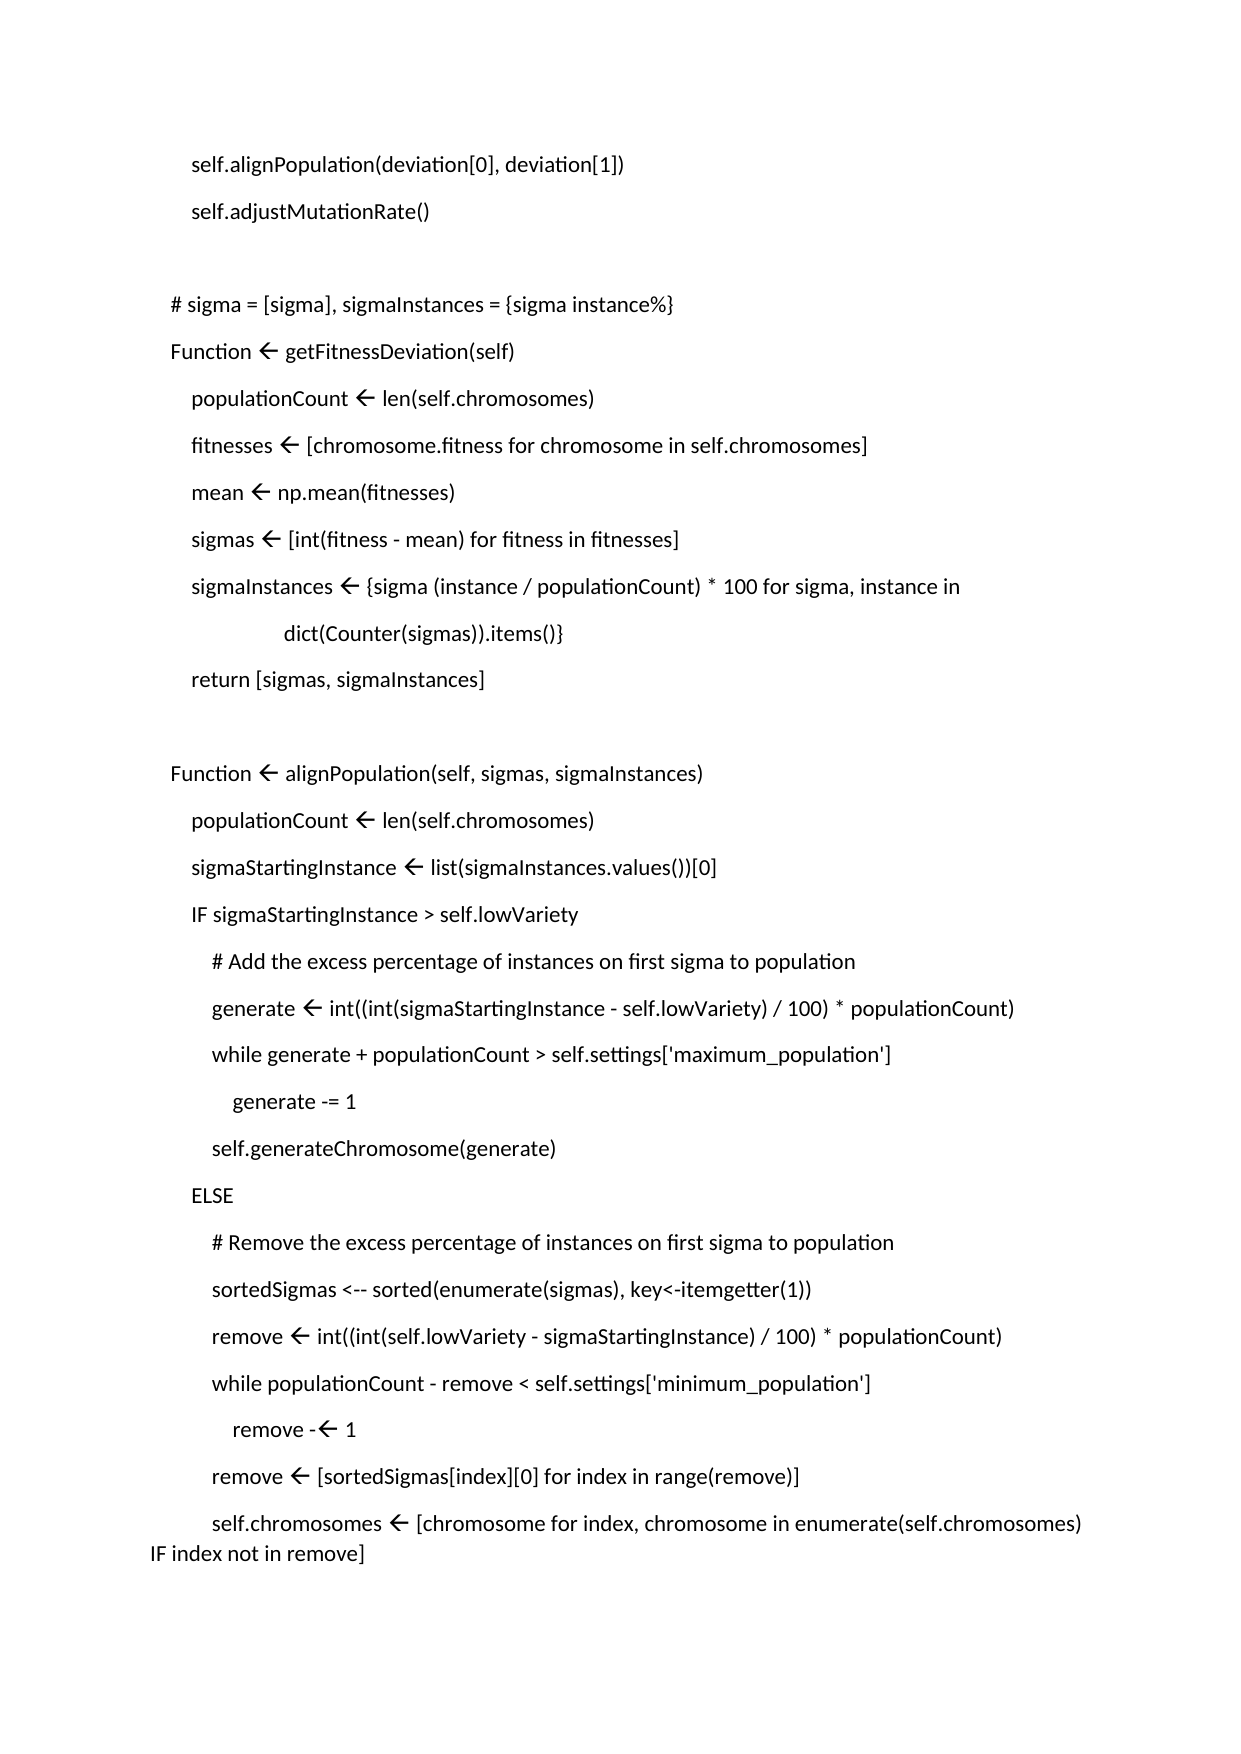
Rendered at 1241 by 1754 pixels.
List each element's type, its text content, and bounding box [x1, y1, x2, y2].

text # Remove the excess percentage of instances on first sigma to population [150, 1228, 1090, 1256]
text populationCount len(self.chromosomes) [150, 384, 1090, 412]
text remove [sortedSigmas[index][0] for index in range(remove)] [150, 1462, 1090, 1491]
text self.generateChromosome(generate) [150, 1134, 1090, 1162]
text fitnesses [chromosome.fitness for chromosome in self.chromosomes] [150, 431, 1090, 459]
text sigmas [int(fitness - mean) for fitness in fitnesses] [150, 525, 1090, 553]
text sortedSigmas <-- sorted(enumerate(sigmas), key<-itemgetter(1)) [150, 1275, 1090, 1303]
text sigmaInstances {sigma (instance / populationCount) * 100 for sigma, instance in [150, 572, 1090, 600]
text Function getFitnessDeviation(self) [150, 337, 1090, 366]
text generate int((int(sigmaStartingInstance - self.lowVariety) / 100) * populationCount) [150, 994, 1090, 1022]
text dict(Counter(sigmas)).items()} [150, 619, 1090, 647]
text mean np.mean(fitnesses) [150, 478, 1090, 506]
text return [sigmas, sigmaInstances] [150, 666, 1090, 694]
text self.adjustMutationRate() [150, 197, 1090, 225]
text Function alignPopulation(self, sigmas, sigmaInstances) [150, 759, 1090, 787]
text remove int((int(self.lowVariety - sigmaStartingInstance) / 100) * populationCount) [150, 1322, 1090, 1350]
text IF sigmaStartingInstance > self.lowVariety [150, 900, 1090, 928]
text # sigma = [sigma], sigmaInstances = {sigma instance%} [150, 291, 1090, 319]
text sigmaStartingInstance list(sigmaInstances.values())[0] [150, 853, 1090, 881]
text ELSE [150, 1181, 1090, 1209]
text self.alignPopulation(deviation[0], deviation[1]) [150, 150, 1090, 178]
text while generate + populationCount > self.settings['maximum_population'] [150, 1041, 1090, 1069]
text populationCount len(self.chromosomes) [150, 806, 1090, 834]
text # Add the excess percentage of instances on first sigma to population [150, 947, 1090, 975]
text remove - 1 [150, 1416, 1090, 1444]
text while populationCount - remove < self.settings['minimum_population'] [150, 1369, 1090, 1397]
text generate -= 1 [150, 1087, 1090, 1116]
text self.chromosomes [chromosome for index, chromosome in enumerate(self.chromosomes) IF index not in remove] [150, 1509, 1090, 1568]
